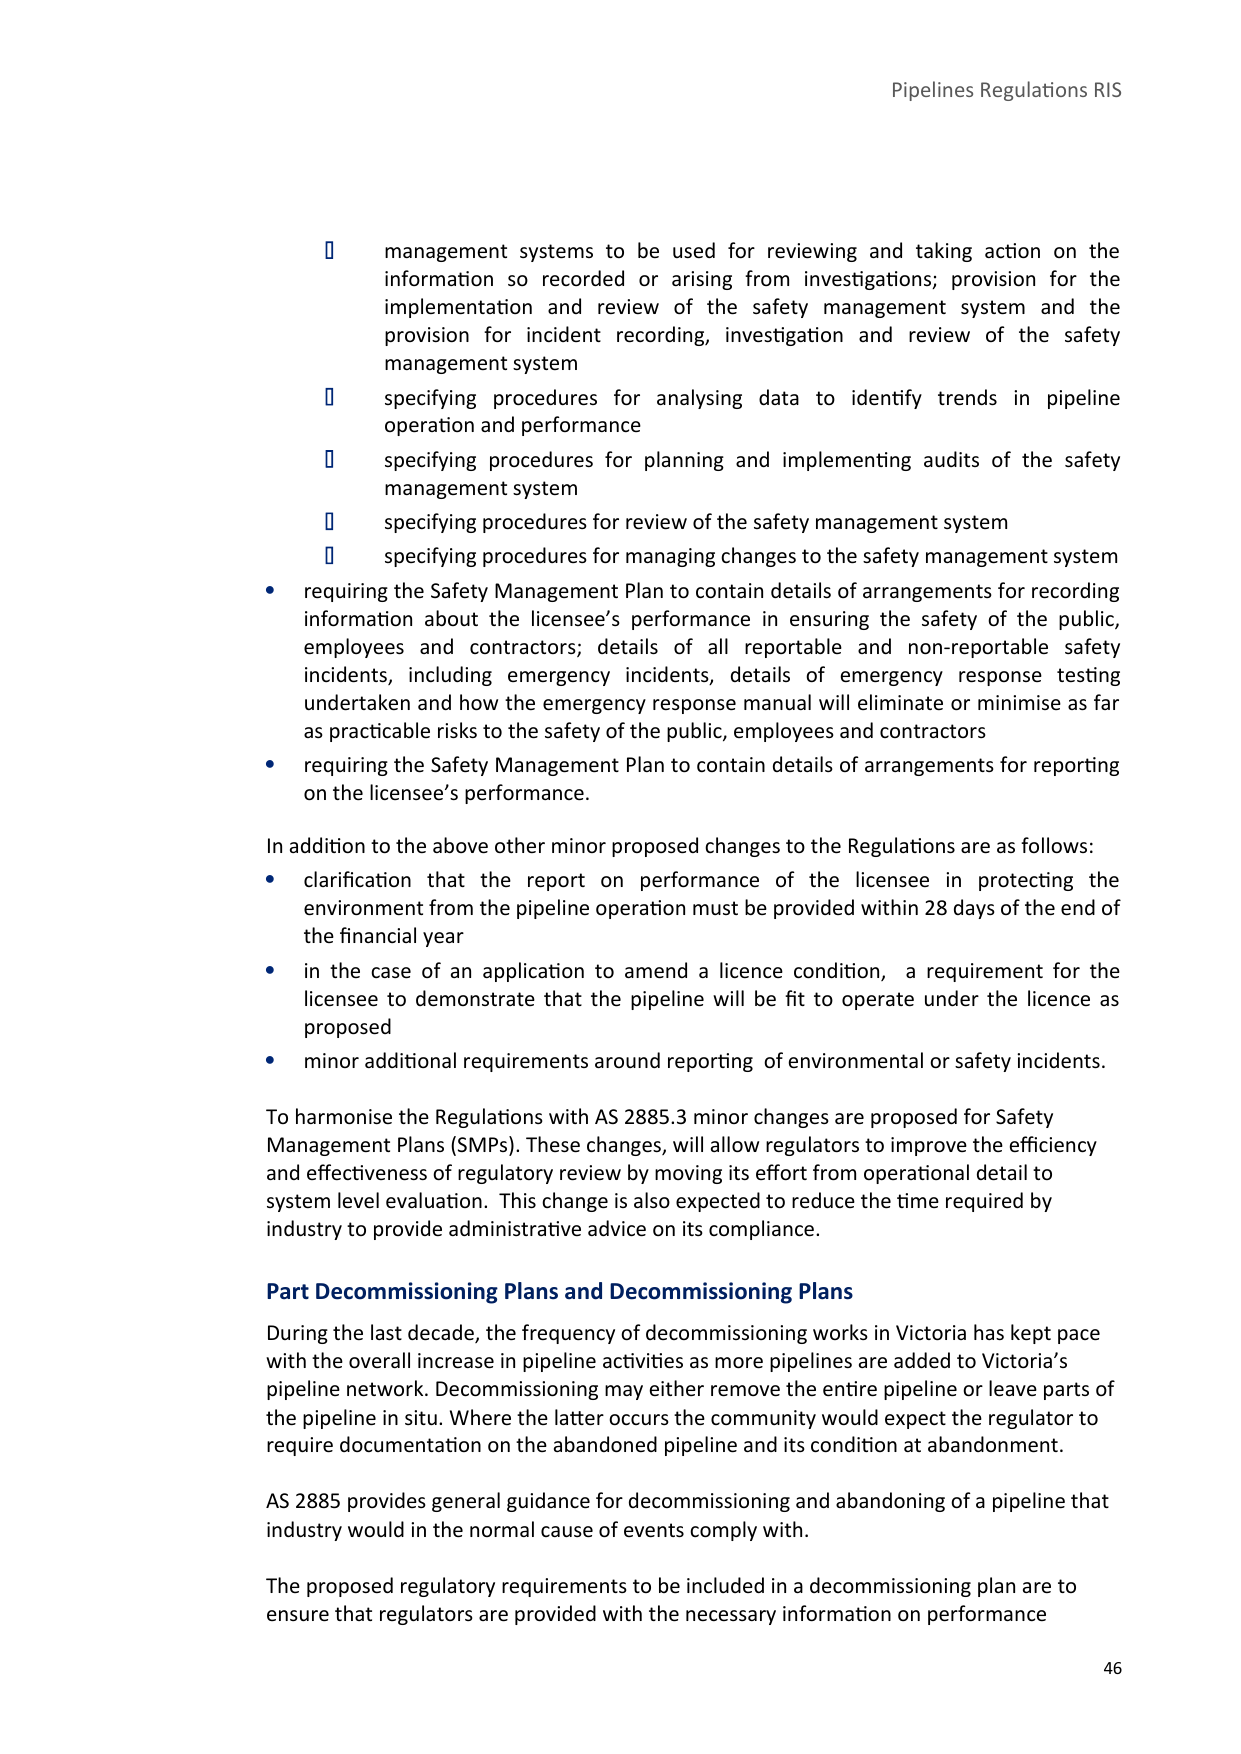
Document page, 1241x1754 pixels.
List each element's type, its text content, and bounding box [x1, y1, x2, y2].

text AS 2885 provides general guidance for decommissioning and abandoning of a pipeline that industry would in the normal cause of events comply with. [266, 1487, 1122, 1543]
list specifying procedures for analysing data to identify trends in pipeline operation and performance [325, 383, 1122, 439]
text During the last decade, the frequency of decommissioning works in Victoria has kept pace with the overall increase in pipeline activities as more pipelines are added to Victoria’s pipeline network. Decommissioning may either remove the entire pipeline or leave parts of the pipeline in situ. Where the latter occurs the community would expect the regulator to require documentation on the abandoned pipeline and its condition at abandonment. [266, 1318, 1122, 1459]
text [266, 1571, 1122, 1627]
list specifying procedures for planning and implementing audits of the safety management system [325, 445, 1122, 501]
text clarification that the report on performance of the licensee in protecting the environment from the pipeline operation must be provided within 28 days of the end of the financial year [266, 865, 1122, 949]
list specifying procedures for review of the safety management system [325, 507, 1122, 535]
text requiring the Safety Management Plan to contain details of arrangements for reporting on the licensee’s performance. [266, 750, 1122, 806]
text To harmonise the Regulations with AS 2885.3 minor changes are proposed for Safety Management Plans (SMPs). These changes, will allow regulators to improve the efficiency and effectiveness of regulatory review by moving its effort from operational detail to system level evaluation. This change is also expected to reduce the time required by industry to provide administrative advice on its compliance. [266, 1102, 1122, 1242]
text requiring the Safety Management Plan to contain details of arrangements for recording information about the licensee’s performance in ensuring the safety of the public, employees and contractors; details of all reportable and non-reportable safety incidents, including emergency incidents, details of emergency response testing undertaken and how the emergency response manual will eliminate or minimise as far as practicable risks to the safety of the public, employees and contractors [266, 576, 1122, 744]
text minor additional requirements around reporting of environmental or safety incidents. [266, 1046, 1122, 1074]
list specifying procedures for managing changes to the safety management system [325, 541, 1122, 569]
text In addition to the above other minor proposed changes to the Regulations are as follows: [266, 831, 1122, 859]
list management systems to be used for reviewing and taking action on the information so recorded or arising from investigations; provision for the implementation and review of the safety management system and the provision for incident recording, investigation and review of the safety management system [325, 236, 1122, 376]
text Part Decommissioning Plans and Decommissioning Plans [266, 1276, 1122, 1306]
text in the case of an application to amend a licence condition, a requirement for the licensee to demonstrate that the pipeline will be fit to operate under the licence as proposed [266, 956, 1122, 1040]
